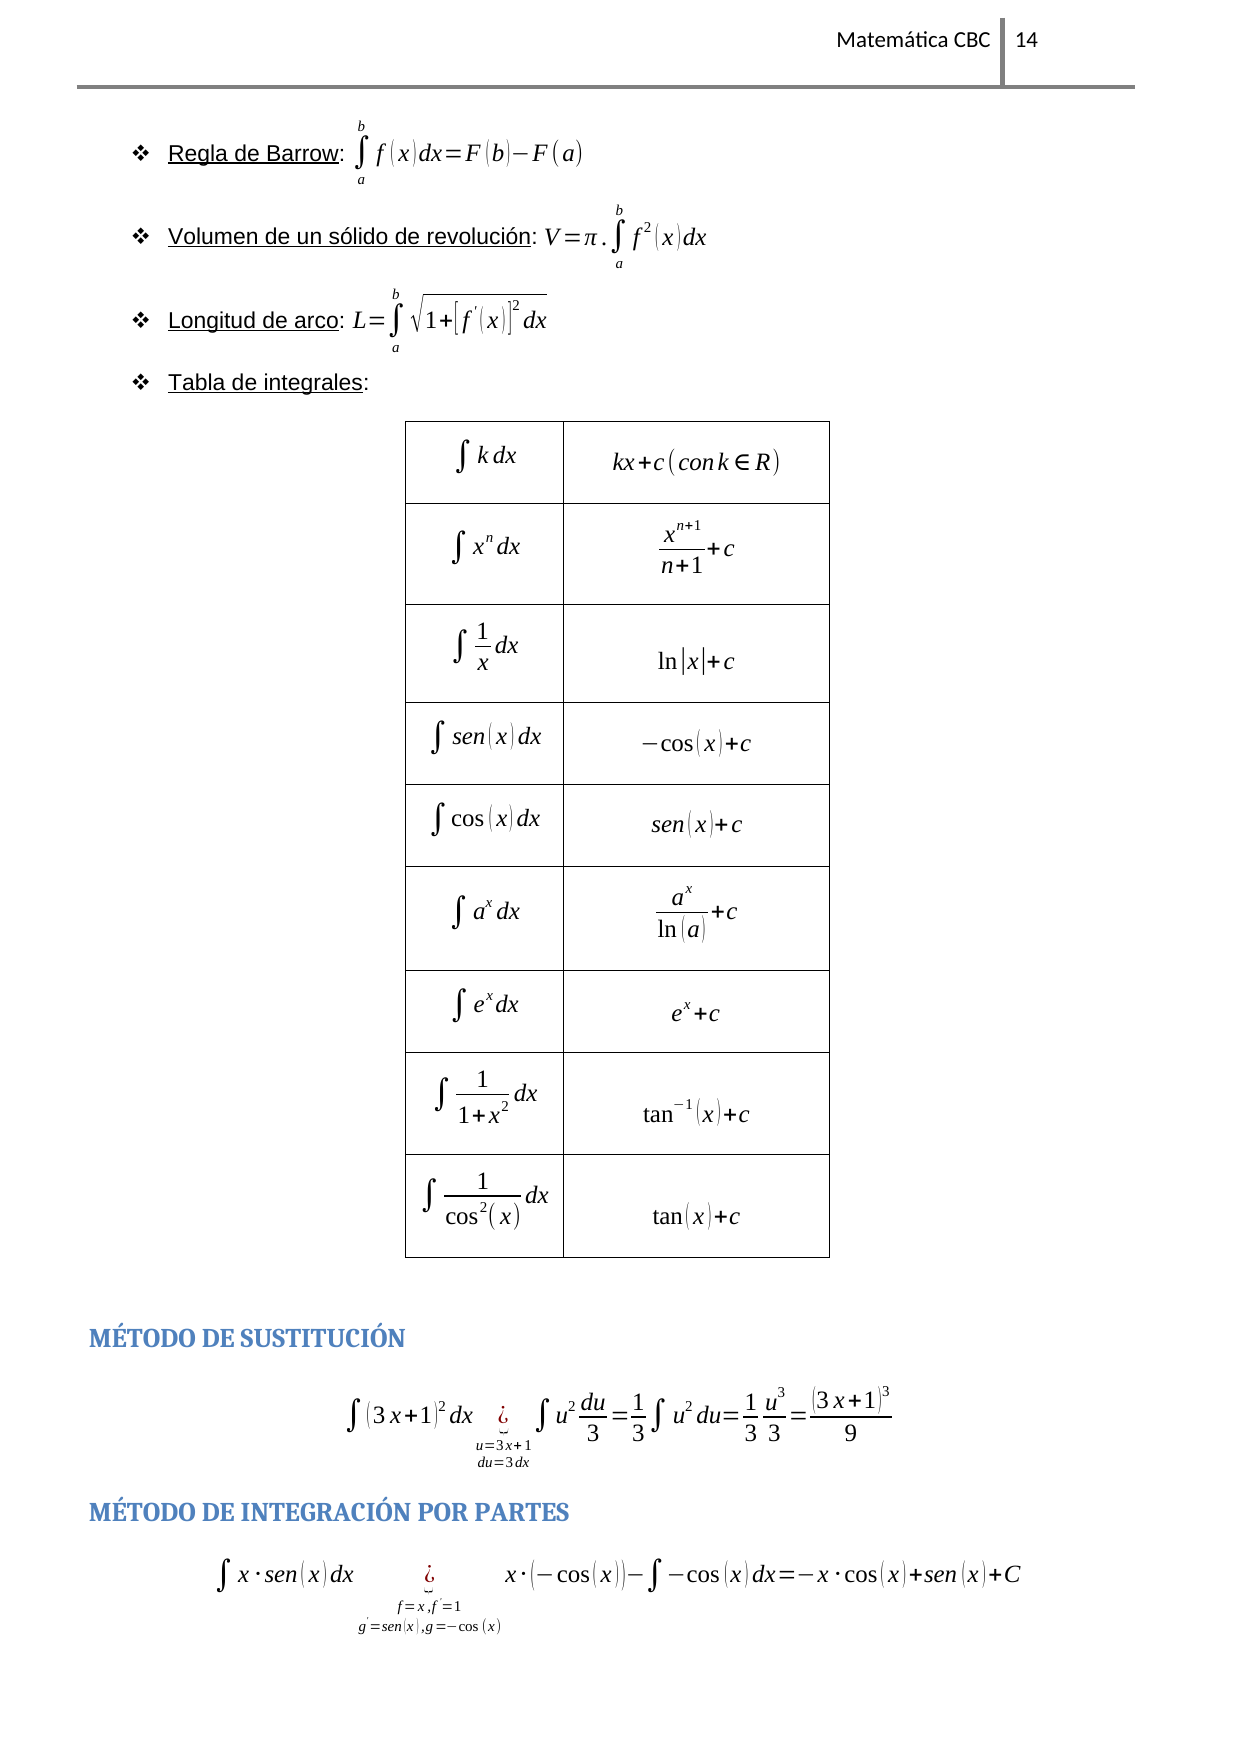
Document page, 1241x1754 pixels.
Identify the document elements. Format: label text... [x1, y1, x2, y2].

table_cell [406, 785, 563, 866]
list Tabla de integrales: [130, 369, 1146, 395]
list Regla de Barrow: [130, 117, 1146, 188]
table_cell [564, 703, 829, 784]
table_cell [406, 703, 563, 784]
table_cell [564, 785, 829, 866]
table_cell [406, 605, 563, 702]
table_header [564, 422, 829, 502]
table_cell [406, 867, 563, 970]
table_cell [564, 971, 829, 1052]
table_cell [564, 867, 829, 970]
list Volumen de un sólido de revolución: [130, 201, 1146, 272]
table_cell [564, 1155, 829, 1257]
table_cell [406, 971, 563, 1052]
table_cell [564, 1053, 829, 1154]
list Longitud de arco: [130, 285, 1146, 356]
table_cell [406, 504, 563, 604]
table_cell [564, 605, 829, 702]
table_cell [564, 504, 829, 604]
subtitle MÉTODO DE INTEGRACIÓN POR PARTES [89, 1497, 1146, 1528]
table_cell [406, 1053, 563, 1154]
table_header [406, 422, 563, 502]
subtitle MÉTODO DE SUSTITUCIÓN [89, 1323, 1146, 1354]
table_cell [406, 1155, 563, 1257]
